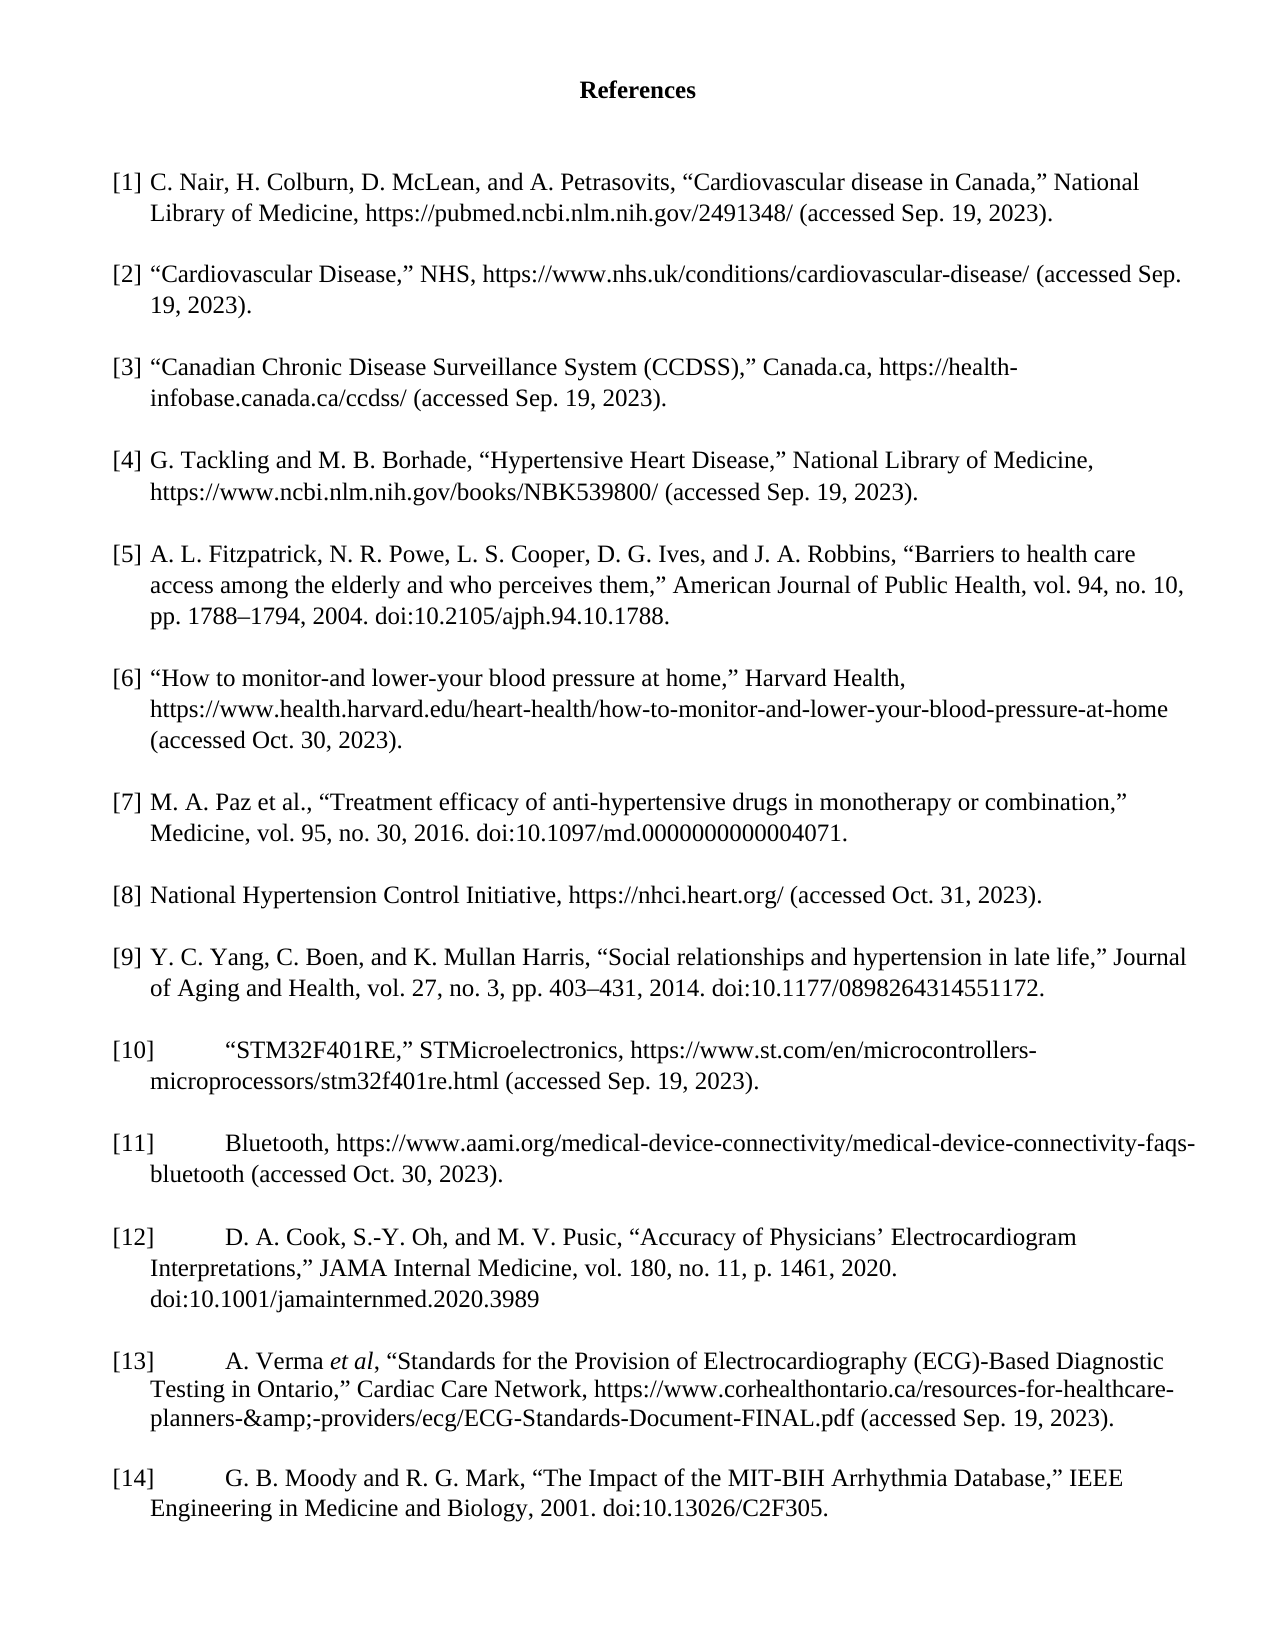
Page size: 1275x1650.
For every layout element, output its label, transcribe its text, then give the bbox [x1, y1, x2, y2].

text References [75, 75, 1200, 104]
list Bluetooth, https://www.aami.org/medical-device-connectivity/medical-device-connectivity-faqs-bluetooth (accessed Oct. 30, 2023). [112, 1128, 1200, 1188]
list G. Tackling and M. B. Borhade, “Hypertensive Heart Disease,” National Library of Medicine, https://www.ncbi.nlm.nih.gov/books/NBK539800/ (accessed Sep. 19, 2023). [112, 446, 1200, 505]
list C. Nair, H. Colburn, D. McLean, and A. Petrasovits, “Cardiovascular disease in Canada,” National Library of Medicine, https://pubmed.ncbi.nlm.nih.gov/2491348/ (accessed Sep. 19, 2023). [112, 167, 1200, 257]
list National Hypertension Control Initiative, https://nhci.heart.org/ (accessed Oct. 31, 2023). [112, 880, 1200, 909]
list “How to monitor-and lower-your blood pressure at home,” Harvard Health, https://www.health.harvard.edu/heart-health/how-to-monitor-and-lower-your-blood-pressure-at-home (accessed Oct. 30, 2023). [112, 663, 1200, 754]
list M. A. Paz et al., “Treatment efficacy of anti-hypertensive drugs in monotherapy or combination,” Medicine, vol. 95, no. 30, 2016. doi:10.1097/md.0000000000004071. [112, 787, 1200, 847]
list D. A. Cook, S.-Y. Oh, and M. V. Pusic, “Accuracy of Physicians’ Electrocardiogram Interpretations,” JAMA Internal Medicine, vol. 180, no. 11, p. 1461, 2020. doi:10.1001/jamainternmed.2020.3989 [112, 1222, 1200, 1312]
list “STM32F401RE,” STMicroelectronics, https://www.st.com/en/microcontrollers-microprocessors/stm32f401re.html (accessed Sep. 19, 2023). [112, 1035, 1200, 1095]
list “Cardiovascular Disease,” NHS, https://www.nhs.uk/conditions/cardiovascular-disease/ (accessed Sep. 19, 2023). [112, 259, 1200, 319]
list A. L. Fitzpatrick, N. R. Powe, L. S. Cooper, D. G. Ives, and J. A. Robbins, “Barriers to health care access among the elderly and who perceives them,” American Journal of Public Health, vol. 94, no. 10, pp. 1788–1794, 2004. doi:10.2105/ajph.94.10.1788. [112, 539, 1200, 629]
list “Canadian Chronic Disease Surveillance System (CCDSS),” Canada.ca, https://health-infobase.canada.ca/ccdss/ (accessed Sep. 19, 2023). [112, 352, 1200, 412]
list A. Verma et al, “Standards for the Provision of Electrocardiography (ECG)-Based Diagnostic Testing in Ontario,” Cardiac Care Network, https://www.corhealthontario.ca/resources-for-healthcare-planners-&amp;-providers/ecg/ECG-Standards-Document-FINAL.pdf (accessed Sep. 19, 2023). [112, 1346, 1200, 1432]
list G. B. Moody and R. G. Mark, “The Impact of the MIT-BIH Arrhythmia Database,” IEEE Engineering in Medicine and Biology, 2001. doi:10.13026/C2F305. [112, 1463, 1200, 1522]
list Y. C. Yang, C. Boen, and K. Mullan Harris, “Social relationships and hypertension in late life,” Journal of Aging and Health, vol. 27, no. 3, pp. 403–431, 2014. doi:10.1177/0898264314551172. [112, 942, 1200, 1002]
